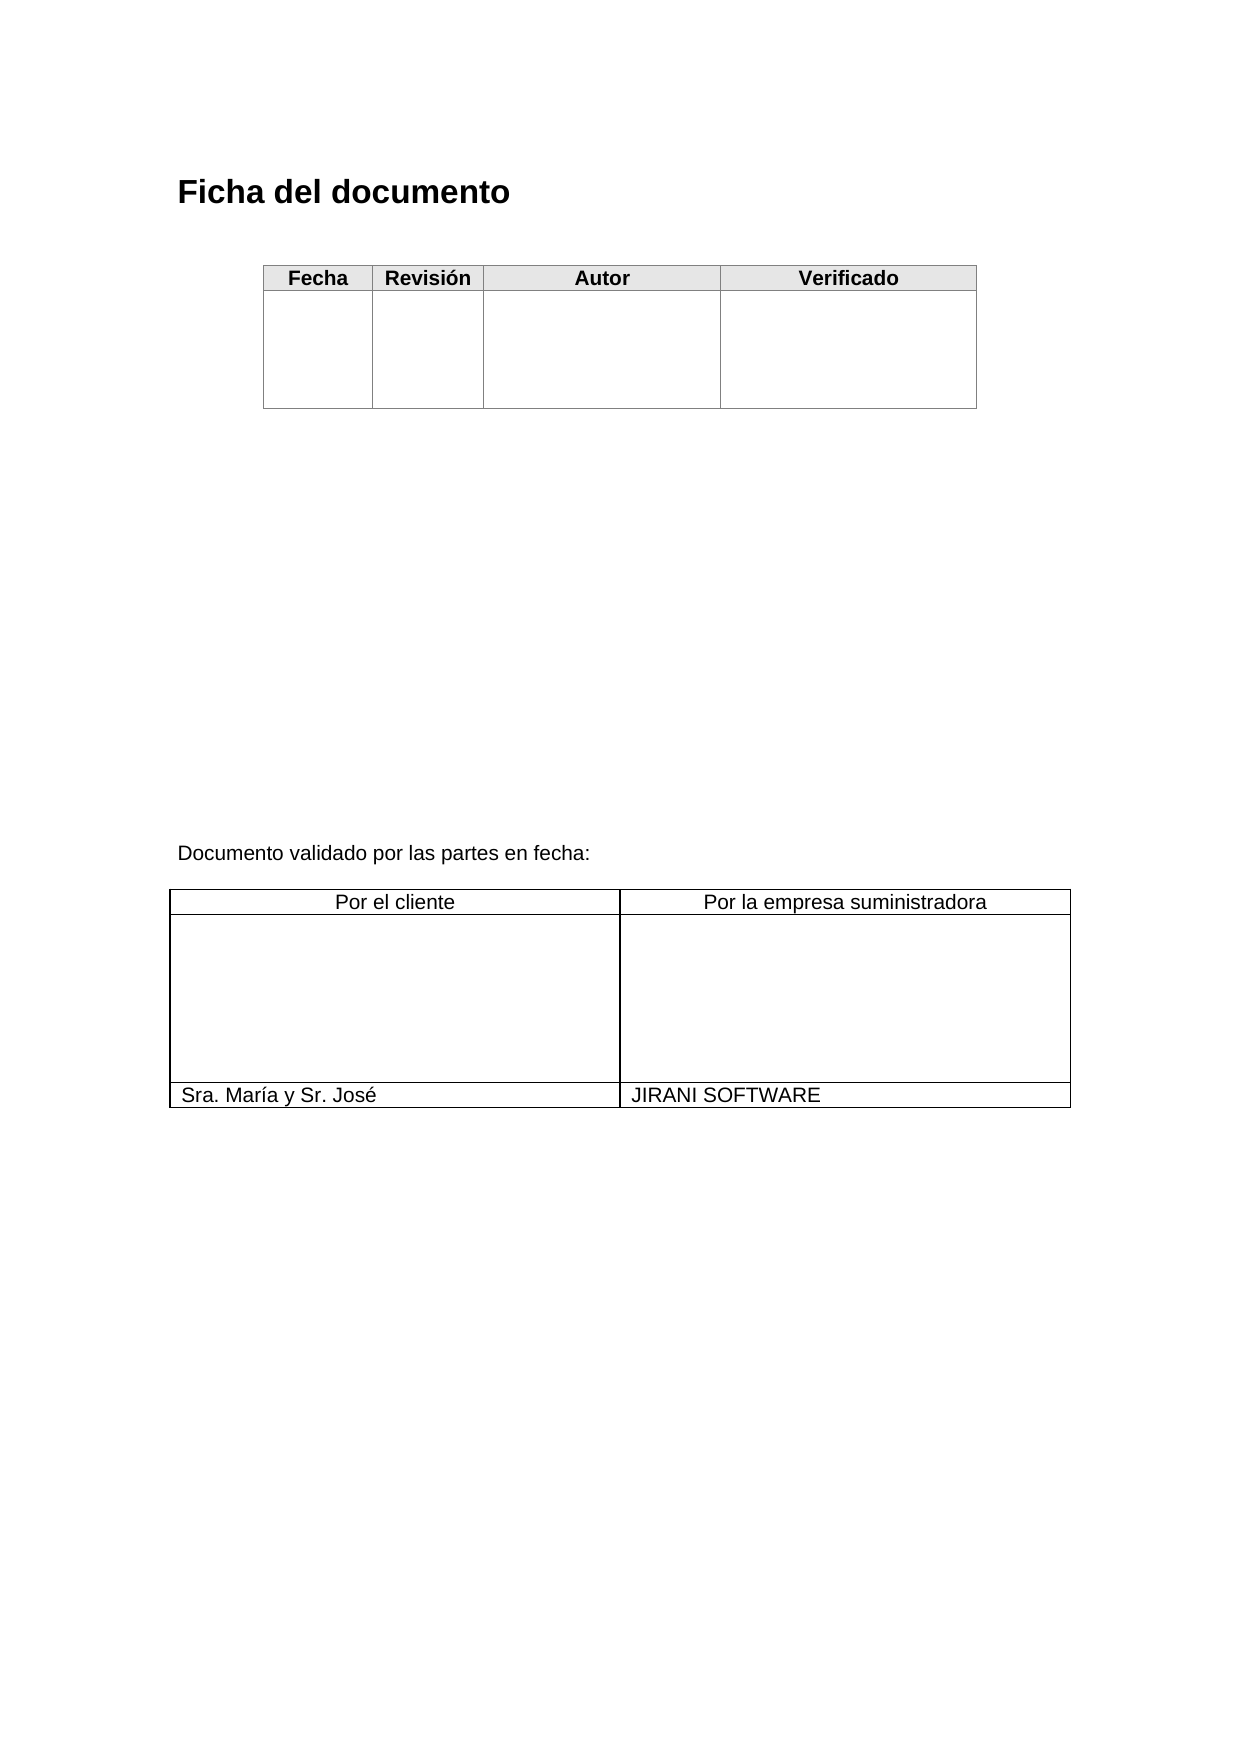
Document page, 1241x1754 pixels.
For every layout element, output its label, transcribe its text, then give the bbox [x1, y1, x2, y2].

list Ficha del documento [177, 173, 1063, 211]
table_cell [373, 291, 483, 408]
table_cell [171, 915, 619, 1082]
table_header Autor [484, 266, 720, 290]
table_header Revisión [373, 266, 483, 290]
table_header Fecha [264, 266, 372, 290]
table_cell Sra. María y Sr. José [171, 1083, 619, 1107]
table_header Verificado [721, 266, 976, 290]
table_header Por la empresa suministradora [621, 890, 1070, 913]
table_header Por el cliente [171, 890, 619, 913]
table_cell JIRANI SOFTWARE [621, 1083, 1070, 1107]
table_cell [621, 915, 1070, 1082]
table_cell [264, 291, 372, 408]
table_cell [484, 291, 720, 408]
table_cell [721, 291, 976, 408]
text Documento validado por las partes en fecha: [177, 841, 1063, 864]
